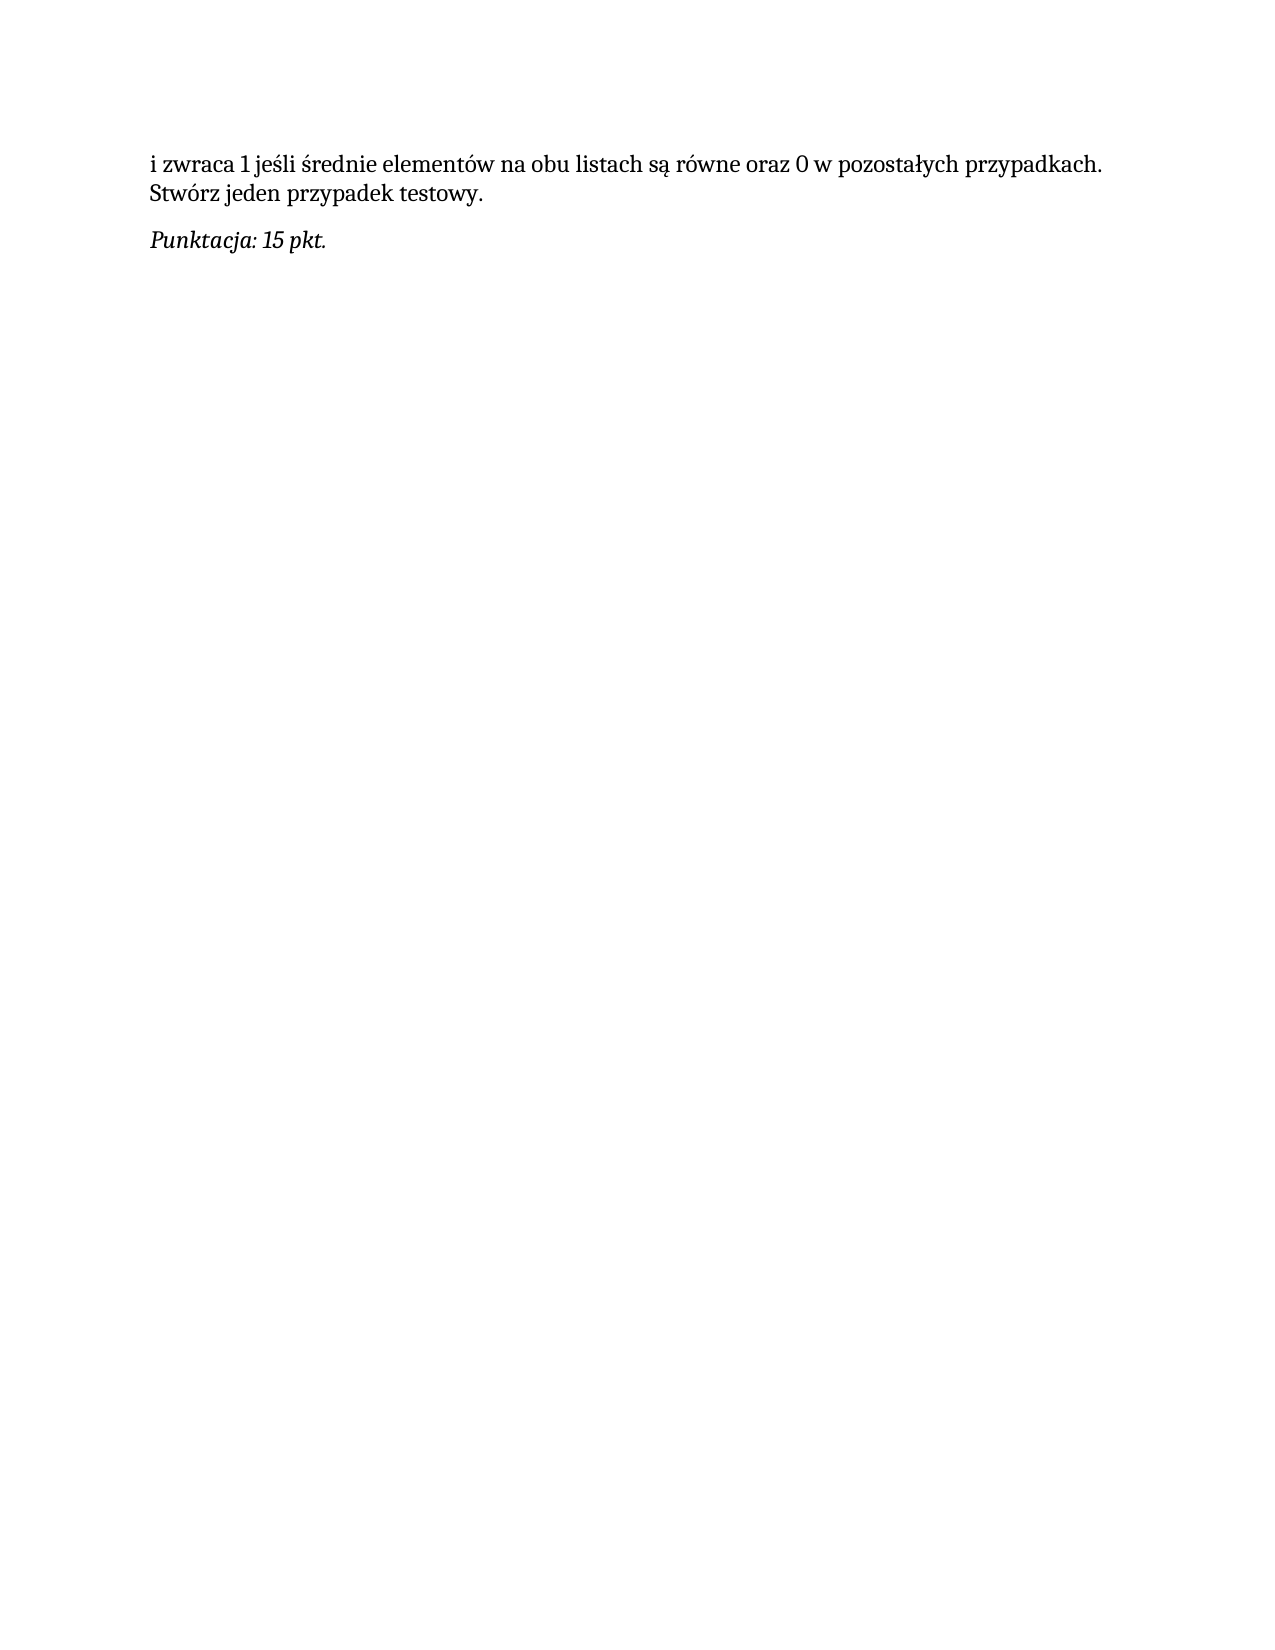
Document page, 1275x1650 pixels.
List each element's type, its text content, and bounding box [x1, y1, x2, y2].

text Punktacja: 15 pkt. [150, 226, 1125, 255]
text i zwraca 1 jeśli średnie elementów na obu listach są równe oraz 0 w pozostałych przypadkach. Stwórz jeden przypadek testowy. [150, 150, 1125, 207]
